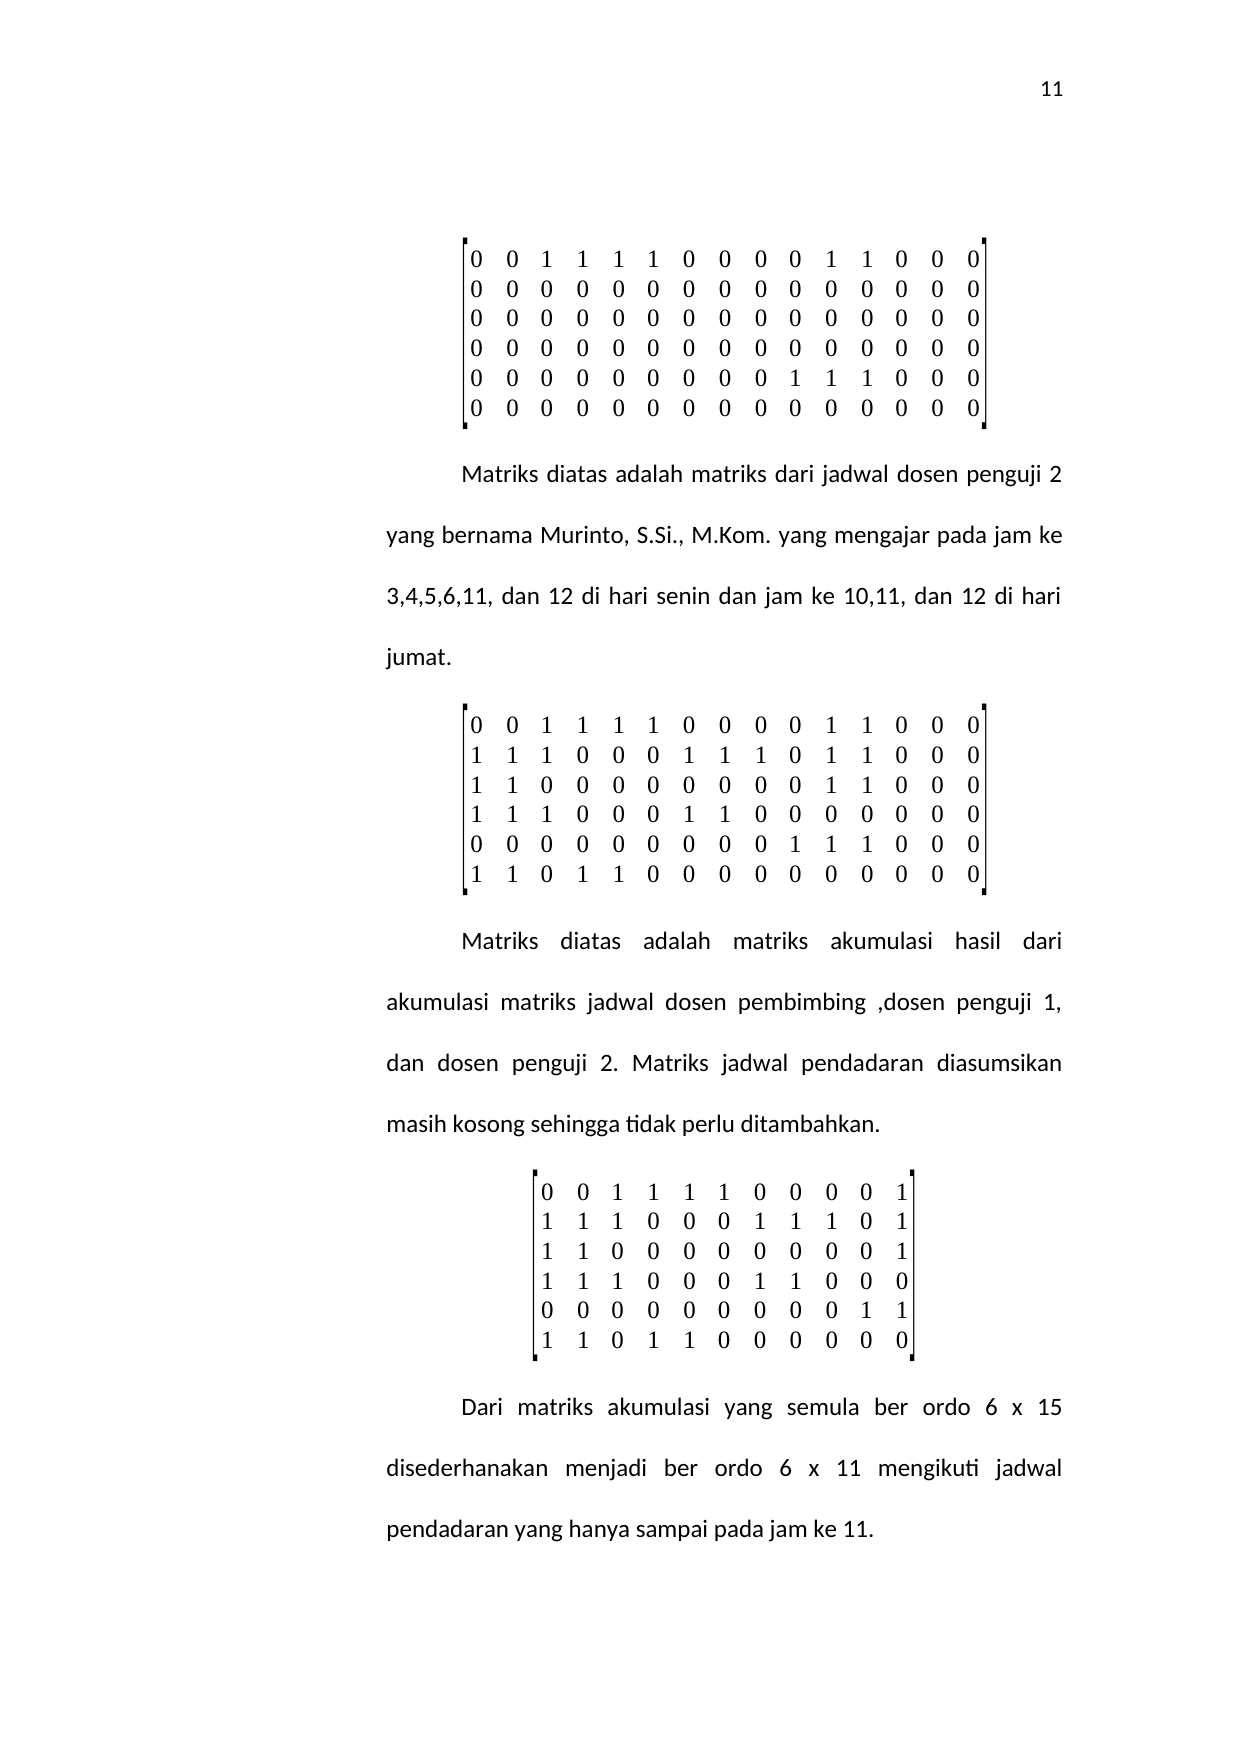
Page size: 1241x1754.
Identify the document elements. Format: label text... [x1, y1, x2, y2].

text Matriks diatas adalah matriks dari jadwal dosen penguji 2 yang bernama Murinto, S.Si., M.Kom. yang mengajar pada jam ke 3,4,5,6,11, dan 12 di hari senin dan jam ke 10,11, dan 12 di hari jumat. [386, 458, 1063, 672]
text Matriks diatas adalah matriks akumulasi hasil dari akumulasi matriks jadwal dosen pembimbing ,dosen penguji 1, dan dosen penguji 2. Matriks jadwal pendadaran diasumsikan masih kosong sehingga tidak perlu ditambahkan. [386, 925, 1063, 1138]
text Dari matriks akumulasi yang semula ber ordo 6 x 15 disederhanakan menjadi ber ordo 6 x 11 mengikuti jadwal pendadaran yang hanya sampai pada jam ke 11. [386, 1391, 1063, 1544]
